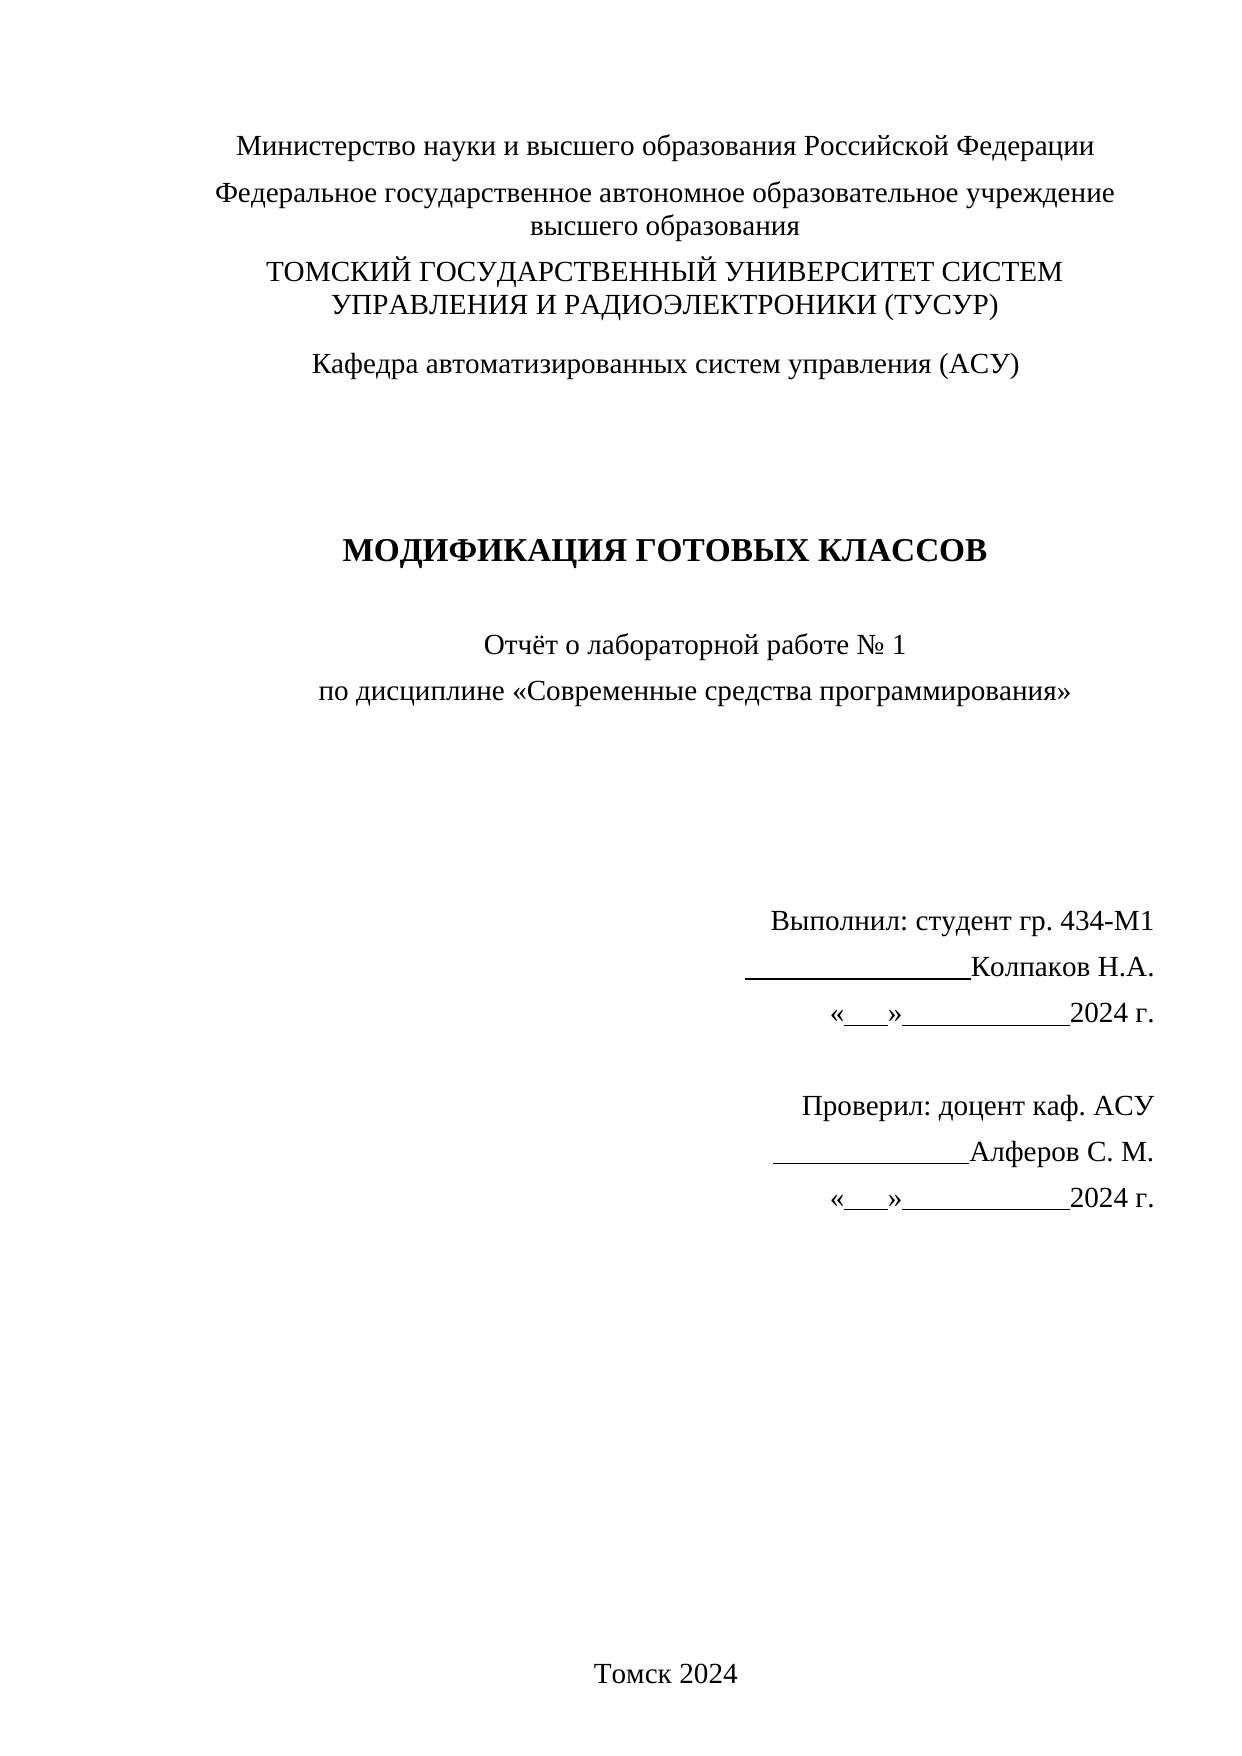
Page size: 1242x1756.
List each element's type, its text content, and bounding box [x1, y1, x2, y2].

text Алферов С. М. [156, 1134, 1154, 1167]
text ТОМСКИЙ ГОСУДАРСТВЕННЫЙ УНИВЕРСИТЕТ СИСТЕМ УПРАВЛЕНИЯ И РАДИОЭЛЕКТРОНИКИ (ТУСУР) [210, 254, 1119, 321]
text Кафедра автоматизированных систем управления (АСУ) [212, 346, 1119, 379]
text Министерство науки и высшего образования Российской Федерации [211, 128, 1119, 162]
text Отчёт о лабораторной работе № 1 [270, 627, 1119, 661]
text по дисциплине «Современные средства программирования» [270, 673, 1119, 707]
text Выполнил: студент гр. 434-М1 [156, 903, 1154, 937]
text « » 2024 г. [156, 996, 1154, 1029]
text « » 2024 г. [156, 1180, 1154, 1213]
text Проверил: доцент каф. АСУ [156, 1088, 1154, 1121]
text Томск 2024 [212, 1656, 1119, 1689]
text Федеральное государственное автономное образовательное учреждение высшего образования [210, 175, 1119, 242]
text Колпаков Н.А. [156, 949, 1154, 983]
subtitle МОДИФИКАЦИЯ ГОТОВЫХ КЛАССОВ [210, 530, 1119, 568]
